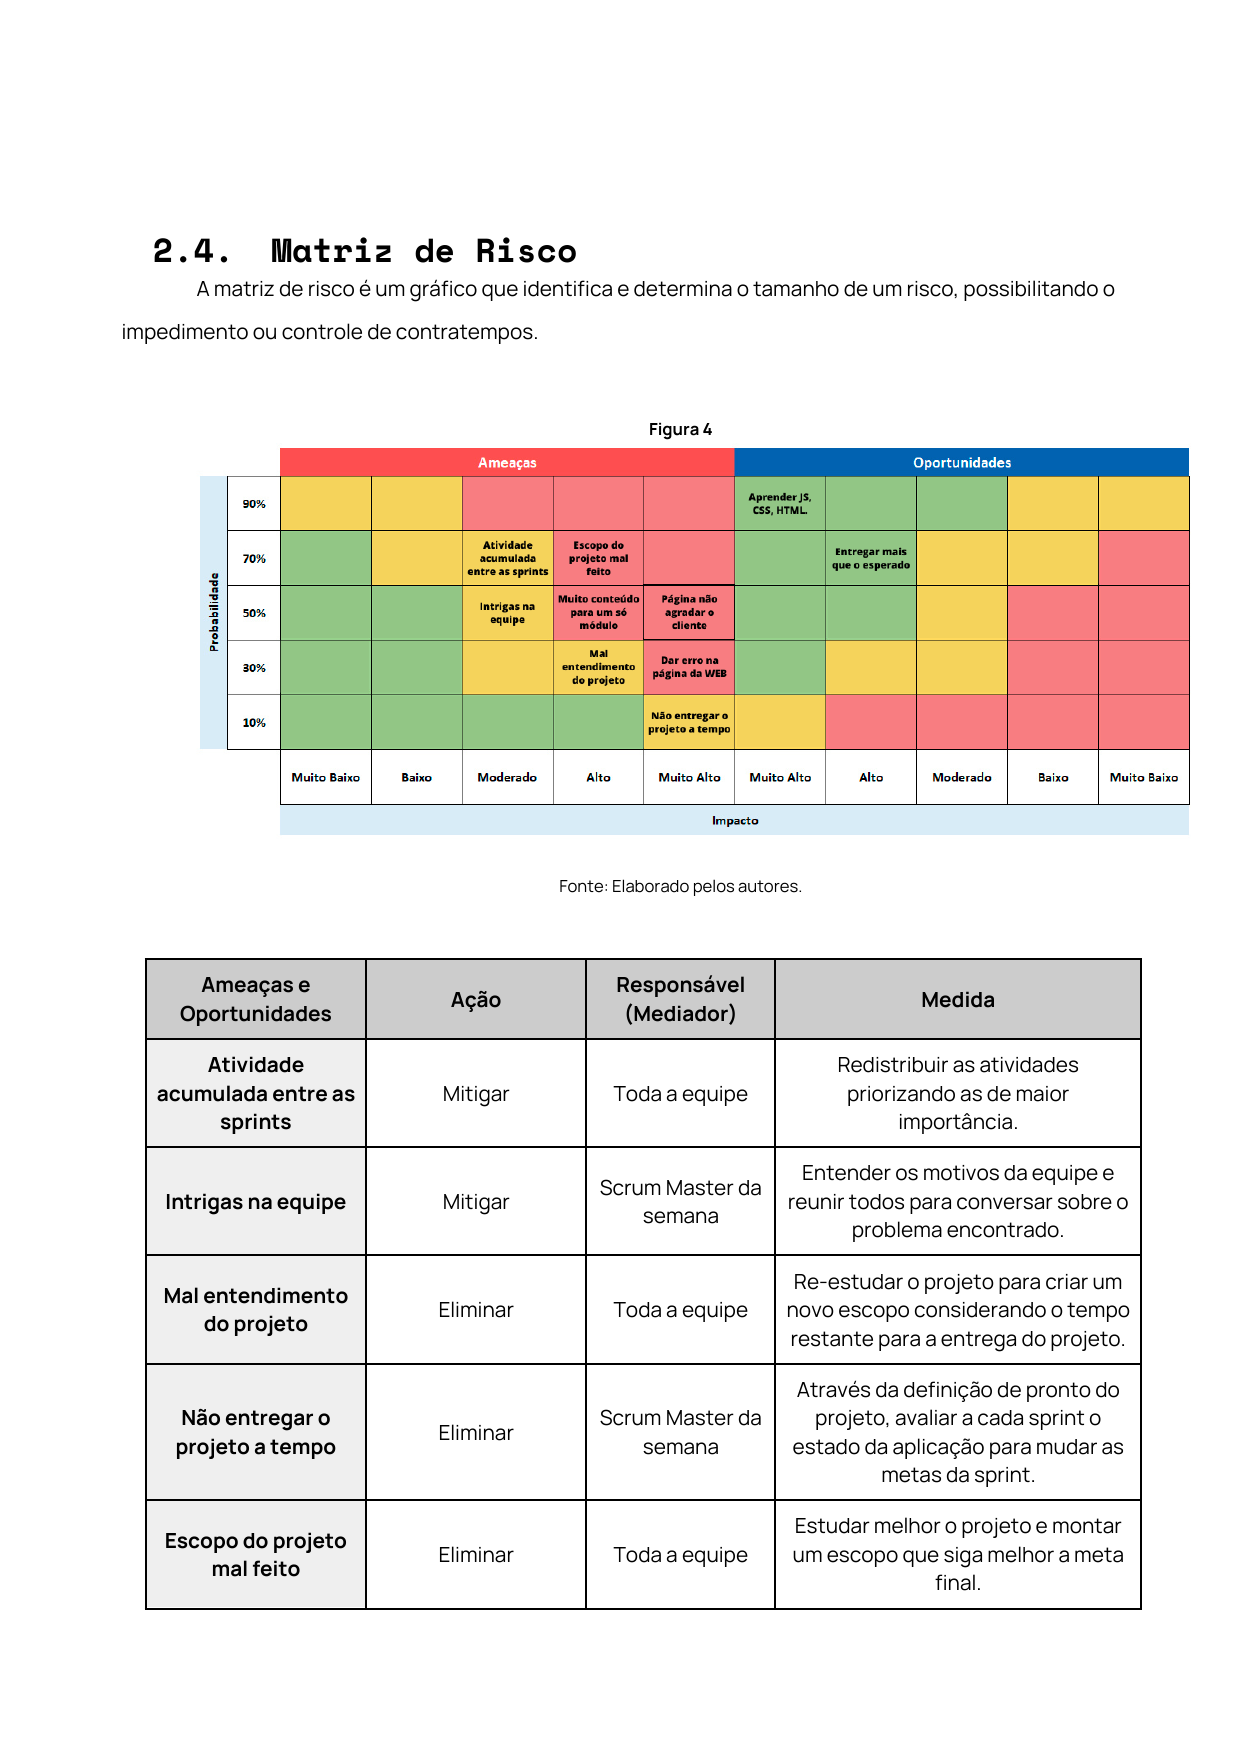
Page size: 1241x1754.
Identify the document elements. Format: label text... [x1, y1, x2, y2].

subtitle Matriz de Risco [234, 225, 1165, 274]
table_cell Eliminar [367, 1501, 585, 1607]
text Fonte: Elaborado pelos autores. [121, 875, 1165, 898]
table_cell Não entregar o projeto a tempo [147, 1365, 365, 1499]
table_header Ameaças e Oportunidades [147, 960, 365, 1038]
table_header Responsável (Mediador) [587, 960, 774, 1038]
table_cell Estudar melhor o projeto e montar um escopo que siga melhor a meta final. [776, 1501, 1140, 1607]
table_cell Mitigar [367, 1148, 585, 1254]
picture [196, 443, 1192, 839]
table_cell Através da definição de pronto do projeto, avaliar a cada sprint o estado da aplicação para mudar as metas da sprint. [776, 1365, 1140, 1499]
table_header Ação [367, 960, 585, 1038]
table_cell Toda a equipe [587, 1256, 774, 1363]
table_cell Eliminar [367, 1256, 585, 1363]
text A matriz de risco é um gráfico que identifica e determina o tamanho de um risco, possibilitando o impedimento ou controle de contratempos. [121, 274, 1165, 345]
table_header Medida [776, 960, 1140, 1038]
table_cell Mitigar [367, 1040, 585, 1146]
text Figura 4 [121, 417, 1165, 440]
table_cell Entender os motivos da equipe e reunir todos para conversar sobre o problema encontrado. [776, 1148, 1140, 1254]
table_cell Toda a equipe [587, 1501, 774, 1607]
table_cell Mal entendimento do projeto [147, 1256, 365, 1363]
table_cell Intrigas na equipe [147, 1148, 365, 1254]
table_cell Redistribuir as atividades priorizando as de maior importância. [776, 1040, 1140, 1146]
table_cell Atividade acumulada entre as sprints [147, 1040, 365, 1146]
table_cell Escopo do projeto mal feito [147, 1501, 365, 1607]
table_cell Re-estudar o projeto para criar um novo escopo considerando o tempo restante para a entrega do projeto. [776, 1256, 1140, 1363]
table_cell Scrum Master da semana [587, 1365, 774, 1499]
table_cell Eliminar [367, 1365, 585, 1499]
table_cell Toda a equipe [587, 1040, 774, 1146]
table_cell Scrum Master da semana [587, 1148, 774, 1254]
